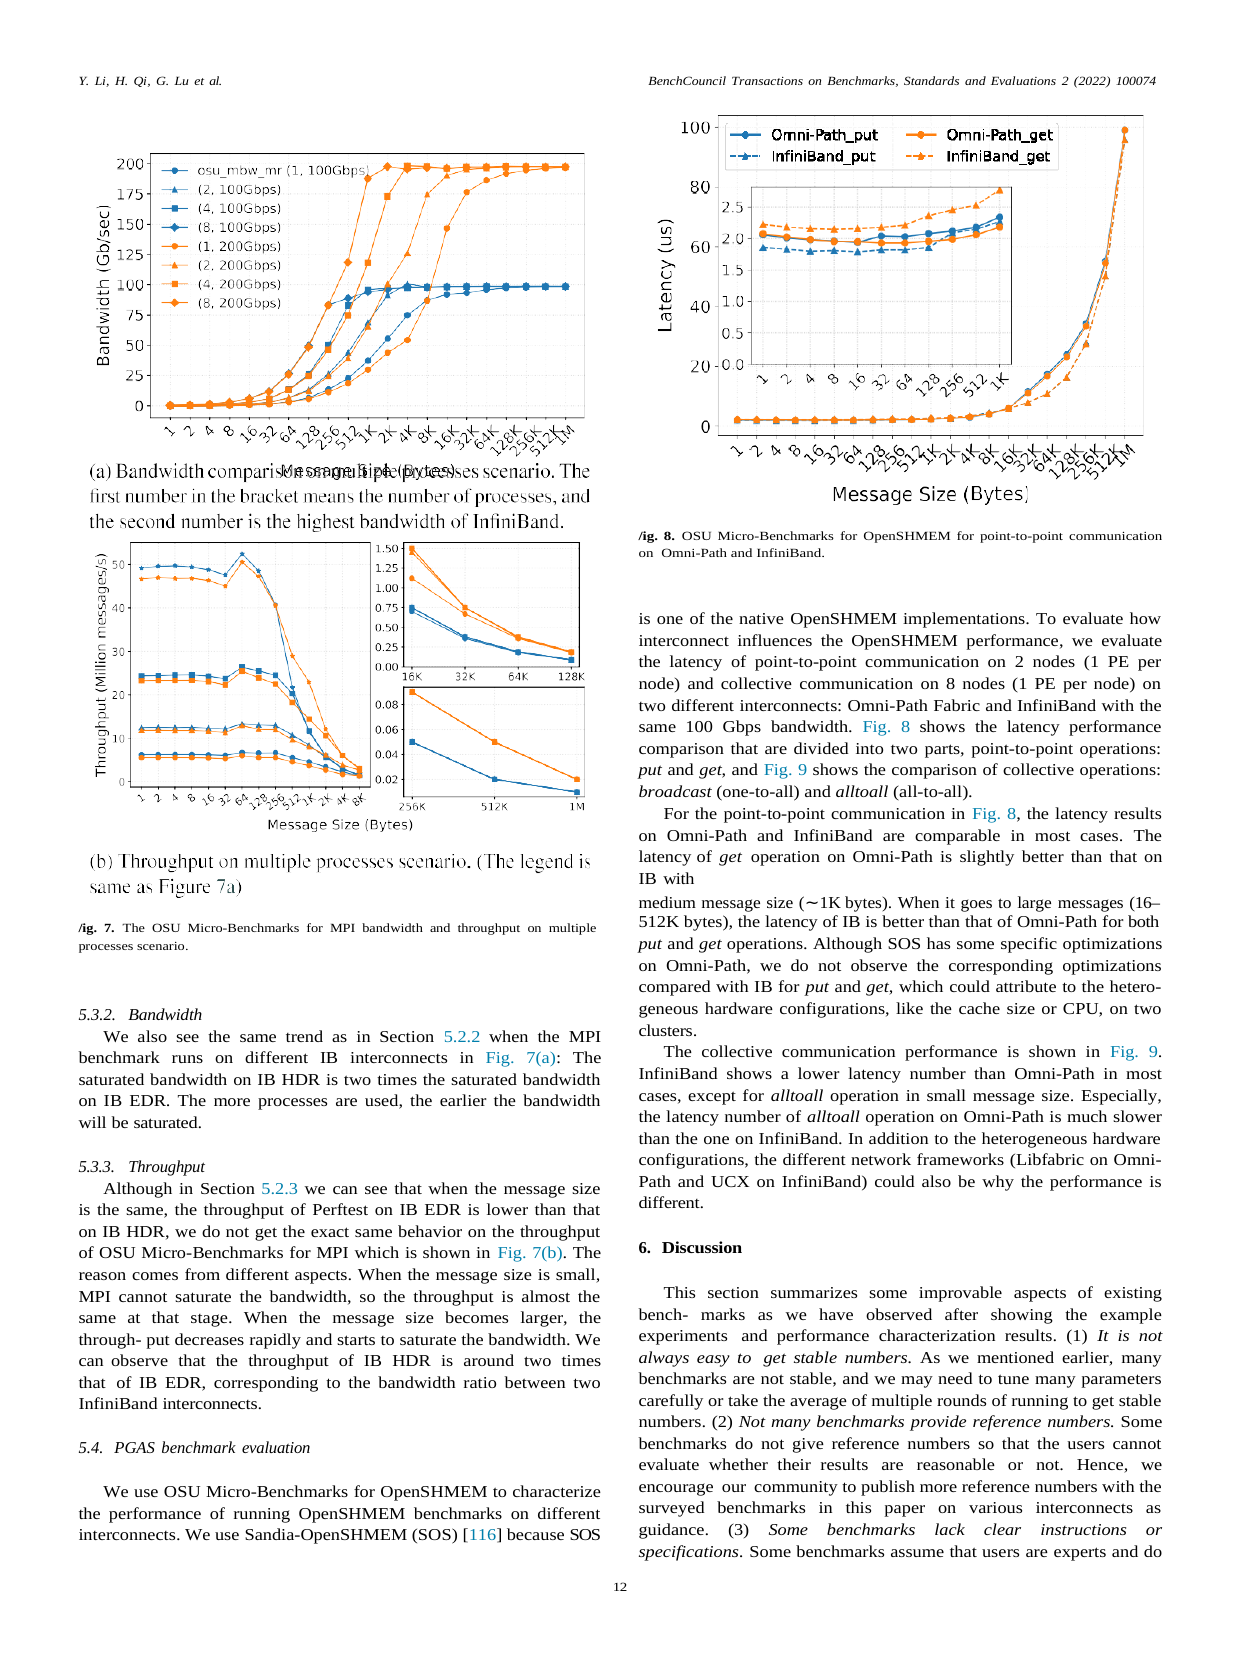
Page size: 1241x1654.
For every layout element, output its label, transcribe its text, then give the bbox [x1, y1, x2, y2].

text For the point-to-point communication in Fig. 8, the latency results on Omni-Path and InfiniBand are comparable in most cases. The latency of get operation on Omni-Path is slightly better than that on IB with [638, 804, 1162, 888]
list PGAS benchmark evaluation [78, 1438, 605, 1457]
picture [964, 486, 1028, 505]
picture [657, 115, 1144, 480]
picture [833, 487, 912, 505]
list Bandwidth [78, 1004, 605, 1024]
text We use OSU Micro-Benchmarks for OpenSHMEM to characterize the performance of running OpenSHMEM benchmarks on different interconnects. We use Sandia-OpenSHMEM (SOS) [116] because SOS [78, 1482, 601, 1544]
picture [527, 1052, 535, 1063]
text medium message size (∼1K bytes). When it goes to large messages (16– [638, 890, 1173, 913]
text /ig. 7. The OSU Micro-Benchmarks for MPI bandwidth and throughput on multiple processes scenario. [78, 921, 605, 953]
text put and get operations. Although SOS has some specific optimizations on Omni-Path, we do not observe the corresponding optimizations compared with IB for put and get, which could attribute to the hetero- geneous hardware configurations, like the cache size or CPU, on two clusters. [638, 934, 1162, 1039]
text 512K bytes), the latency of IB is better than that of Omni-Path for both [638, 913, 1173, 931]
text is one of the native OpenSHMEM implementations. To evaluate how interconnect influences the OpenSHMEM performance, we evaluate the latency of point-to-point communication on 2 nodes (1 PE per node) and collective communication on 8 nodes (1 PE per node) on two different interconnects: Omni-Path Fabric and InfiniBand with the same 100 Gbps bandwidth. Fig. 8 shows the latency performance comparison that are divided into two parts, point-to-point operations: put and get, and Fig. 9 shows the comparison of collective operations: broadcast (one-to-all) and alltoall (all-to-all). [638, 609, 1162, 801]
picture [920, 486, 956, 501]
text Although in Section 5.2.3 we can see that when the message size is the same, the throughput of Perftest on IB EDR is lower than that on IB HDR, we do not get the exact same behavior on the throughput of OSU Micro-Benchmarks for MPI which is shown in Fig. 7(b). The reason comes from different aspects. When the message size is small, MPI cannot saturate the bandwidth, so the throughput is almost the same at that stage. When the message size becomes larger, the through- put decreases rapidly and starts to saturate the bandwidth. We can observe that the throughput of IB HDR is around two times that of IB EDR, corresponding to the bandwidth ratio between two InfiniBand interconnects. [78, 1178, 601, 1413]
picture [90, 153, 590, 532]
picture [90, 854, 590, 898]
picture [262, 1183, 269, 1189]
text We also see the same trend as in Section 5.2.2 when the MPI benchmark runs on different IB interconnects in Fig. 7(a): The saturated bandwidth on IB HDR is two times the saturated bandwidth on IB EDR. The more processes are used, the earlier the bandwidth will be saturated. [78, 1026, 601, 1132]
picture [533, 1247, 541, 1258]
subtitle Discussion [638, 1238, 1173, 1257]
text The collective communication performance is shown in Fig. 9. InfiniBand shows a lower latency number than Omni-Path in most cases, except for alltoall operation in small message size. Especially, the latency number of alltoall operation on Omni-Path is much slower than the one on InfiniBand. In addition to the heterogeneous hardware configurations, the different network frameworks (Libfabric on Omni- Path and UCX on InfiniBand) could also be why the performance is different. [638, 1042, 1162, 1212]
picture [1111, 1046, 1120, 1055]
picture [95, 542, 585, 832]
text /ig. 8. OSU Micro-Benchmarks for OpenSHMEM for point-to-point communication on Omni-Path and InfiniBand. [638, 528, 1162, 561]
picture [444, 1031, 451, 1037]
picture [973, 808, 982, 817]
list Throughput [78, 1157, 605, 1176]
